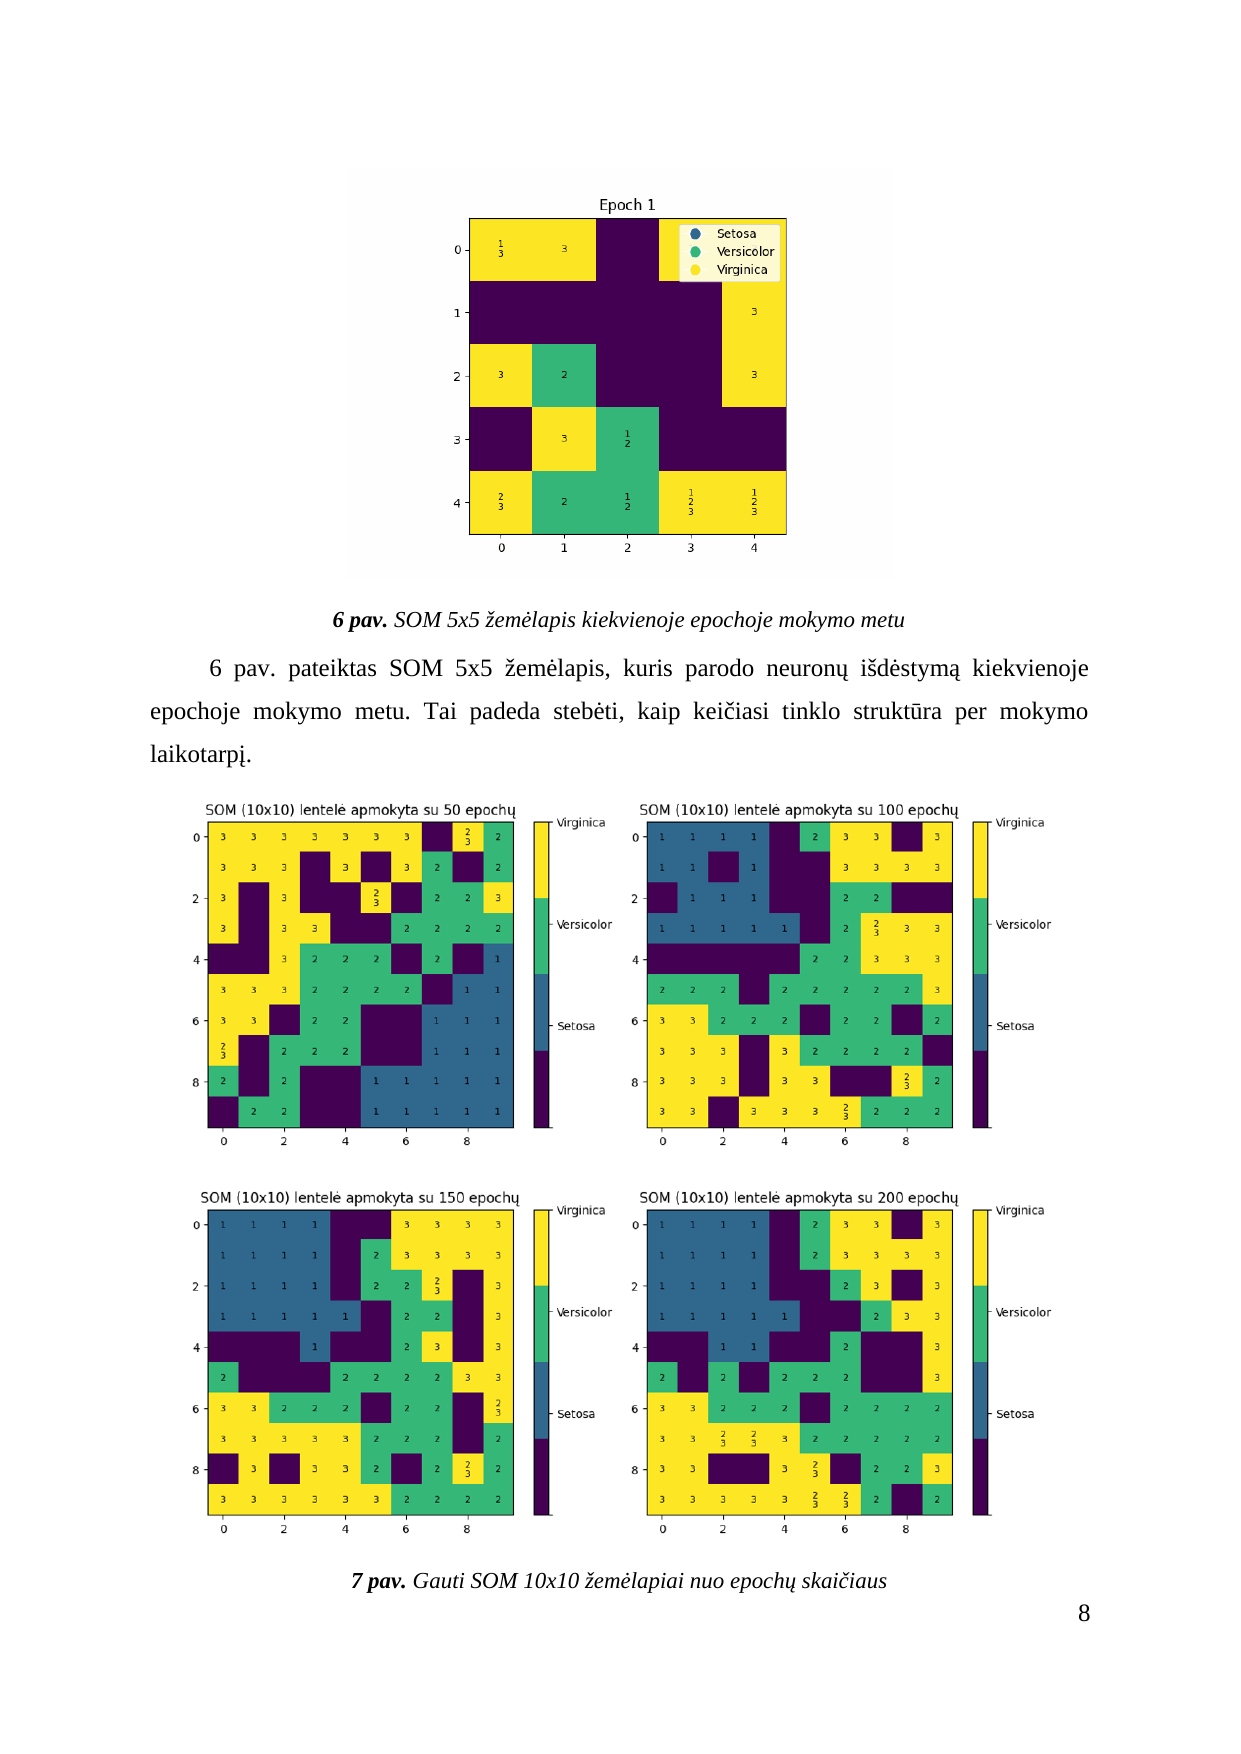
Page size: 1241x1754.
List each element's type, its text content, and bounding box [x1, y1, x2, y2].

text 6 pav. pateiktas SOM 5x5 žemėlapis, kuris parodo neuronų išdėstymą kiekvienoje epochoje mokymo metu. Tai padeda stebėti, kaip keičiasi tinklo struktūra per mokymo laikotarpį. [150, 653, 1090, 768]
text 6 pav. SOM 5x5 žemėlapis kiekvienoje epochoje mokymo metu [150, 606, 1090, 632]
picture [346, 168, 894, 579]
picture [186, 794, 1054, 1541]
text 7 pav. Gauti SOM 10x10 žemėlapiai nuo epochų skaičiaus [150, 1568, 1090, 1594]
